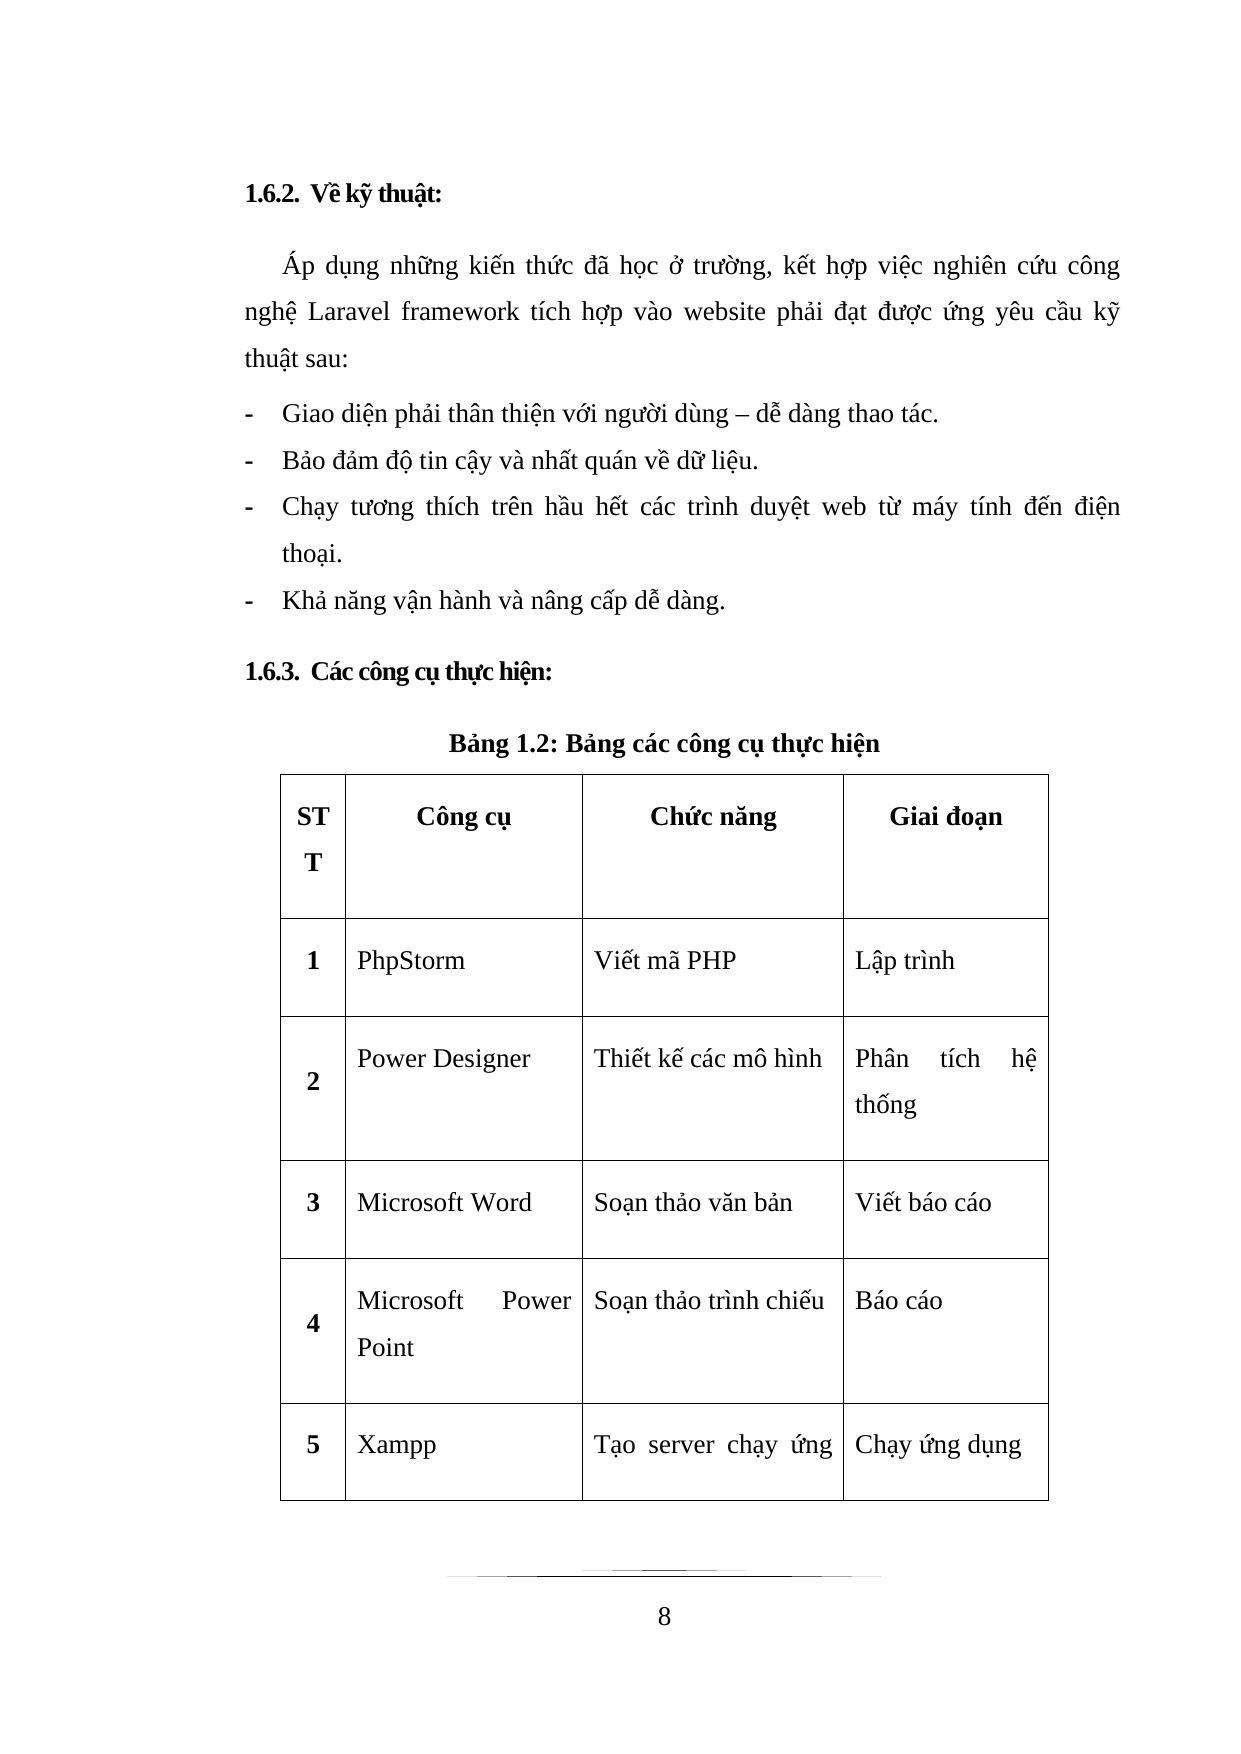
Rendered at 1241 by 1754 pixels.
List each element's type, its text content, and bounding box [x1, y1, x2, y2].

table_header STT [281, 775, 345, 918]
table_cell Phân tích hệ thống [844, 1017, 1048, 1160]
table_header Công cụ [346, 775, 582, 918]
title 1.6.2. Về kỹ thuật: [244, 177, 1122, 208]
table_cell Báo cáo [844, 1259, 1048, 1402]
table_header Chức năng [583, 775, 843, 918]
list Khả năng vận hành và nâng cấp dễ dàng. [244, 584, 1122, 615]
table_cell Thiết kế các mô hình [583, 1017, 843, 1160]
table_cell Power Designer [346, 1017, 582, 1160]
table_cell Soạn thảo trình chiếu [583, 1259, 843, 1402]
list Áp dụng những kiến thức đã học ở trường, kết hợp việc nghiên cứu công nghệ Laravel framework tích hợp vào website phải đạt được ứng yêu cầu kỹ thuật sau: [244, 249, 1122, 373]
table_cell 1 [281, 919, 345, 1016]
table_cell Viết báo cáo [844, 1161, 1048, 1258]
table_cell Soạn thảo văn bản [583, 1161, 843, 1258]
text Bảng 1.2: Bảng các công cụ thực hiện [207, 727, 1122, 758]
table_cell Chạy ứng dụng [844, 1404, 1048, 1500]
table_cell 2 [281, 1017, 345, 1160]
table_header Giai đoạn [844, 775, 1048, 918]
table_cell 5 [281, 1404, 345, 1500]
table_cell 3 [281, 1161, 345, 1258]
table_cell 4 [281, 1259, 345, 1402]
table_cell Lập trình [844, 919, 1048, 1016]
list Chạy tương thích trên hầu hết các trình duyệt web từ máy tính đến điện thoại. [244, 491, 1122, 568]
list Giao diện phải thân thiện với người dùng – dễ dàng thao tác. [244, 397, 1122, 428]
table_cell Microsoft Power Point [346, 1259, 582, 1402]
title 1.6.3. Các công cụ thực hiện: [244, 656, 1122, 687]
table_cell Microsoft Word [346, 1161, 582, 1258]
table_cell PhpStorm [346, 919, 582, 1016]
table_cell Xampp [346, 1404, 582, 1500]
list Bảo đảm độ tin cậy và nhất quán về dữ liệu. [244, 444, 1122, 475]
table_cell Viết mã PHP [583, 919, 843, 1016]
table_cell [583, 1404, 843, 1500]
